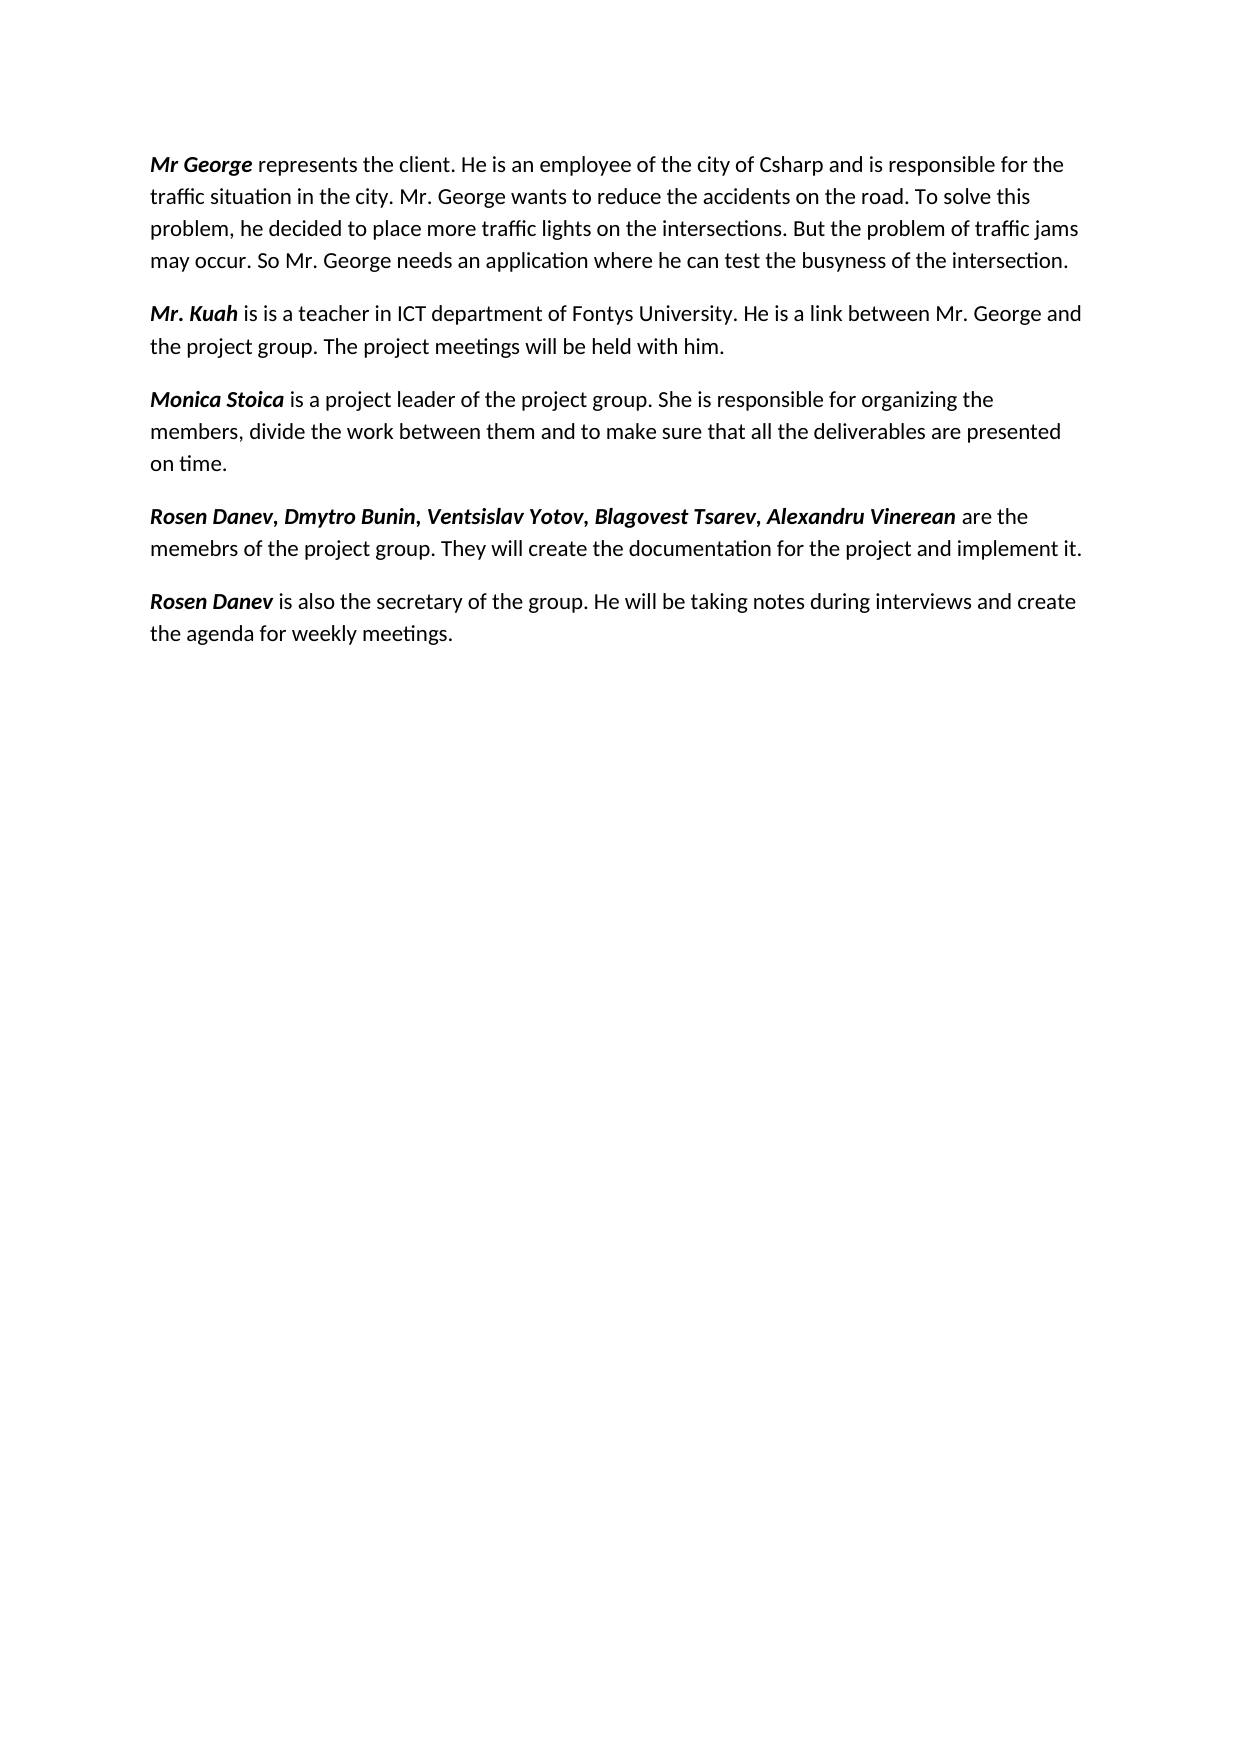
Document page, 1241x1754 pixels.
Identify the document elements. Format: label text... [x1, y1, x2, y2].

text Rosen Danev is also the secretary of the group. He will be taking notes during interviews and create the agenda for weekly meetings. [150, 587, 1090, 648]
text Monica Stoica is a project leader of the project group. She is responsible for organizing the members, divide the work between them and to make sure that all the deliverables are presented on time. [150, 385, 1090, 477]
text Mr. Kuah is is a teacher in ICT department of Fontys University. He is a link between Mr. George and the project group. The project meetings will be held with him. [150, 299, 1090, 360]
text Rosen Danev, Dmytro Bunin, Ventsislav Yotov, Blagovest Tsarev, Alexandru Vinerean are the memebrs of the project group. They will create the documentation for the project and implement it. [150, 502, 1090, 562]
text Mr George represents the client. He is an employee of the city of Csharp and is responsible for the traffic situation in the city. Mr. George wants to reduce the accidents on the road. To solve this problem, he decided to place more traffic lights on the intersections. But the problem of traffic jams may occur. So Mr. George needs an application where he can test the busyness of the intersection. [150, 150, 1090, 274]
